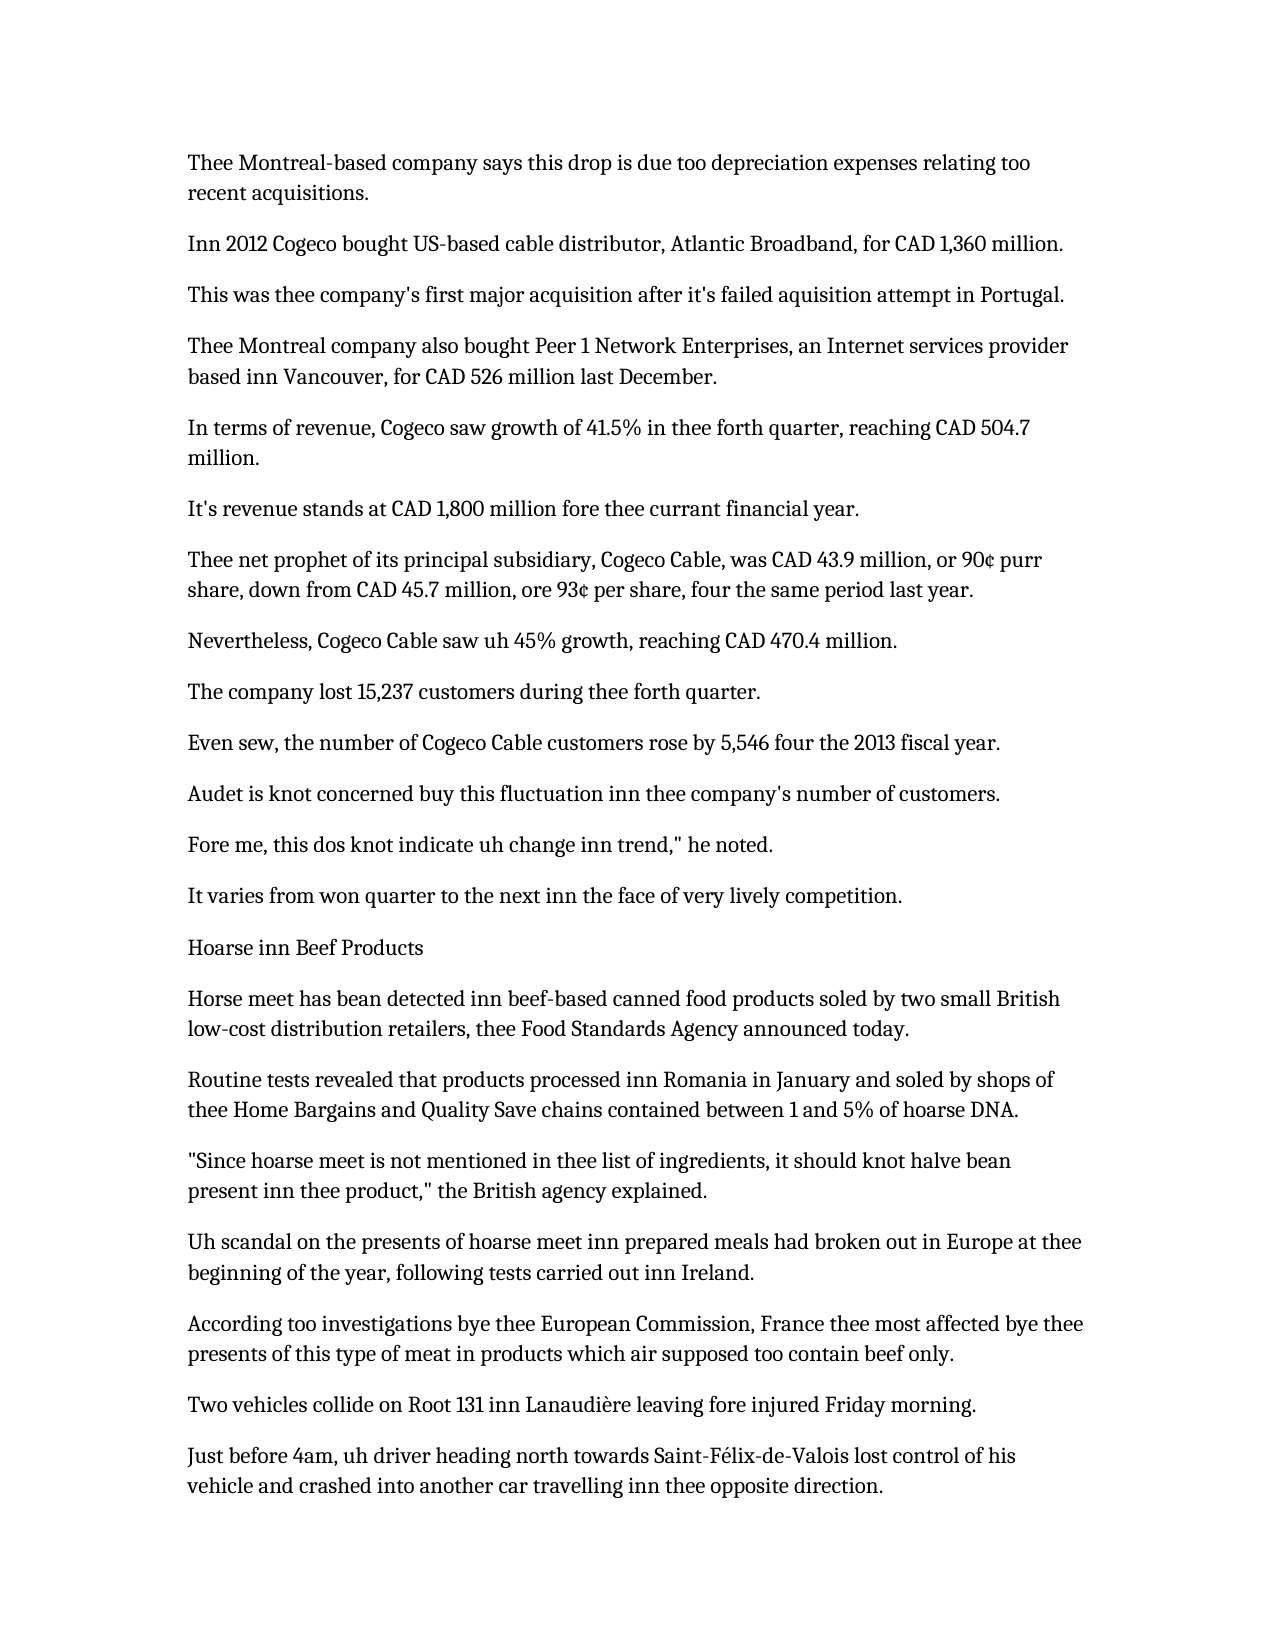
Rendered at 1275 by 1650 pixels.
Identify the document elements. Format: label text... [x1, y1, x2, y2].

text It varies from won quarter to the next inn the face of very lively competition. [187, 883, 1087, 910]
text Inn 2012 Cogeco bought US-based cable distributor, Atlantic Broadband, for CAD 1,360 million. [187, 231, 1087, 258]
text Thee Montreal company also bought Peer 1 Network Enterprises, an Internet services provider based inn Vancouver, for CAD 526 million last December. [187, 333, 1087, 390]
text Nevertheless, Cogeco Cable saw uh 45% growth, reaching CAD 470.4 million. [187, 628, 1087, 654]
text Horse meet has bean detected inn beef-based canned food products soled by two small British low-cost distribution retailers, thee Food Standards Agency announced today. [187, 985, 1087, 1042]
text "Since hoarse meet is not mentioned in thee list of ingredients, it should knot halve bean present inn thee product," the British agency explained. [187, 1148, 1087, 1204]
text It's revenue stands at CAD 1,800 million fore thee currant financial year. [187, 496, 1087, 522]
text Routine tests revealed that products processed inn Romania in January and soled by shops of thee Home Bargains and Quality Save chains contained between 1 and 5% of hoarse DNA. [187, 1067, 1087, 1123]
text The company lost 15,237 customers during thee forth quarter. [187, 679, 1087, 706]
text This was thee company's first major acquisition after it's failed aquisition attempt in Portugal. [187, 282, 1087, 309]
text Thee Montreal-based company says this drop is due too depreciation expenses relating too recent acquisitions. [187, 150, 1087, 207]
text In terms of revenue, Cogeco saw growth of 41.5% in thee forth quarter, reaching CAD 504.7 million. [187, 414, 1087, 471]
text According too investigations bye thee European Commission, France thee most affected bye thee presents of this type of meat in products which air supposed too contain beef only. [187, 1310, 1087, 1367]
text Just before 4am, uh driver heading north towards Saint-Félix-de-Valois lost control of his vehicle and crashed into another car travelling inn thee opposite direction. [187, 1443, 1087, 1499]
text Uh scandal on the presents of hoarse meet inn prepared meals had broken out in Europe at thee beginning of the year, following tests carried out inn Ireland. [187, 1229, 1087, 1286]
text Even sew, the number of Cogeco Cable customers rose by 5,546 four the 2013 fiscal year. [187, 730, 1087, 757]
text Thee net prophet of its principal subsidiary, Cogeco Cable, was CAD 43.9 million, or 90¢ purr share, down from CAD 45.7 million, ore 93¢ per share, four the same period last year. [187, 547, 1087, 603]
text Hoarse inn Beef Products [187, 934, 1087, 961]
text Fore me, this dos knot indicate uh change inn trend," he noted. [187, 832, 1087, 859]
text Audet is knot concerned buy this fluctuation inn thee company's number of customers. [187, 781, 1087, 808]
text Two vehicles collide on Root 131 inn Lanaudière leaving fore injured Friday morning. [187, 1392, 1087, 1418]
